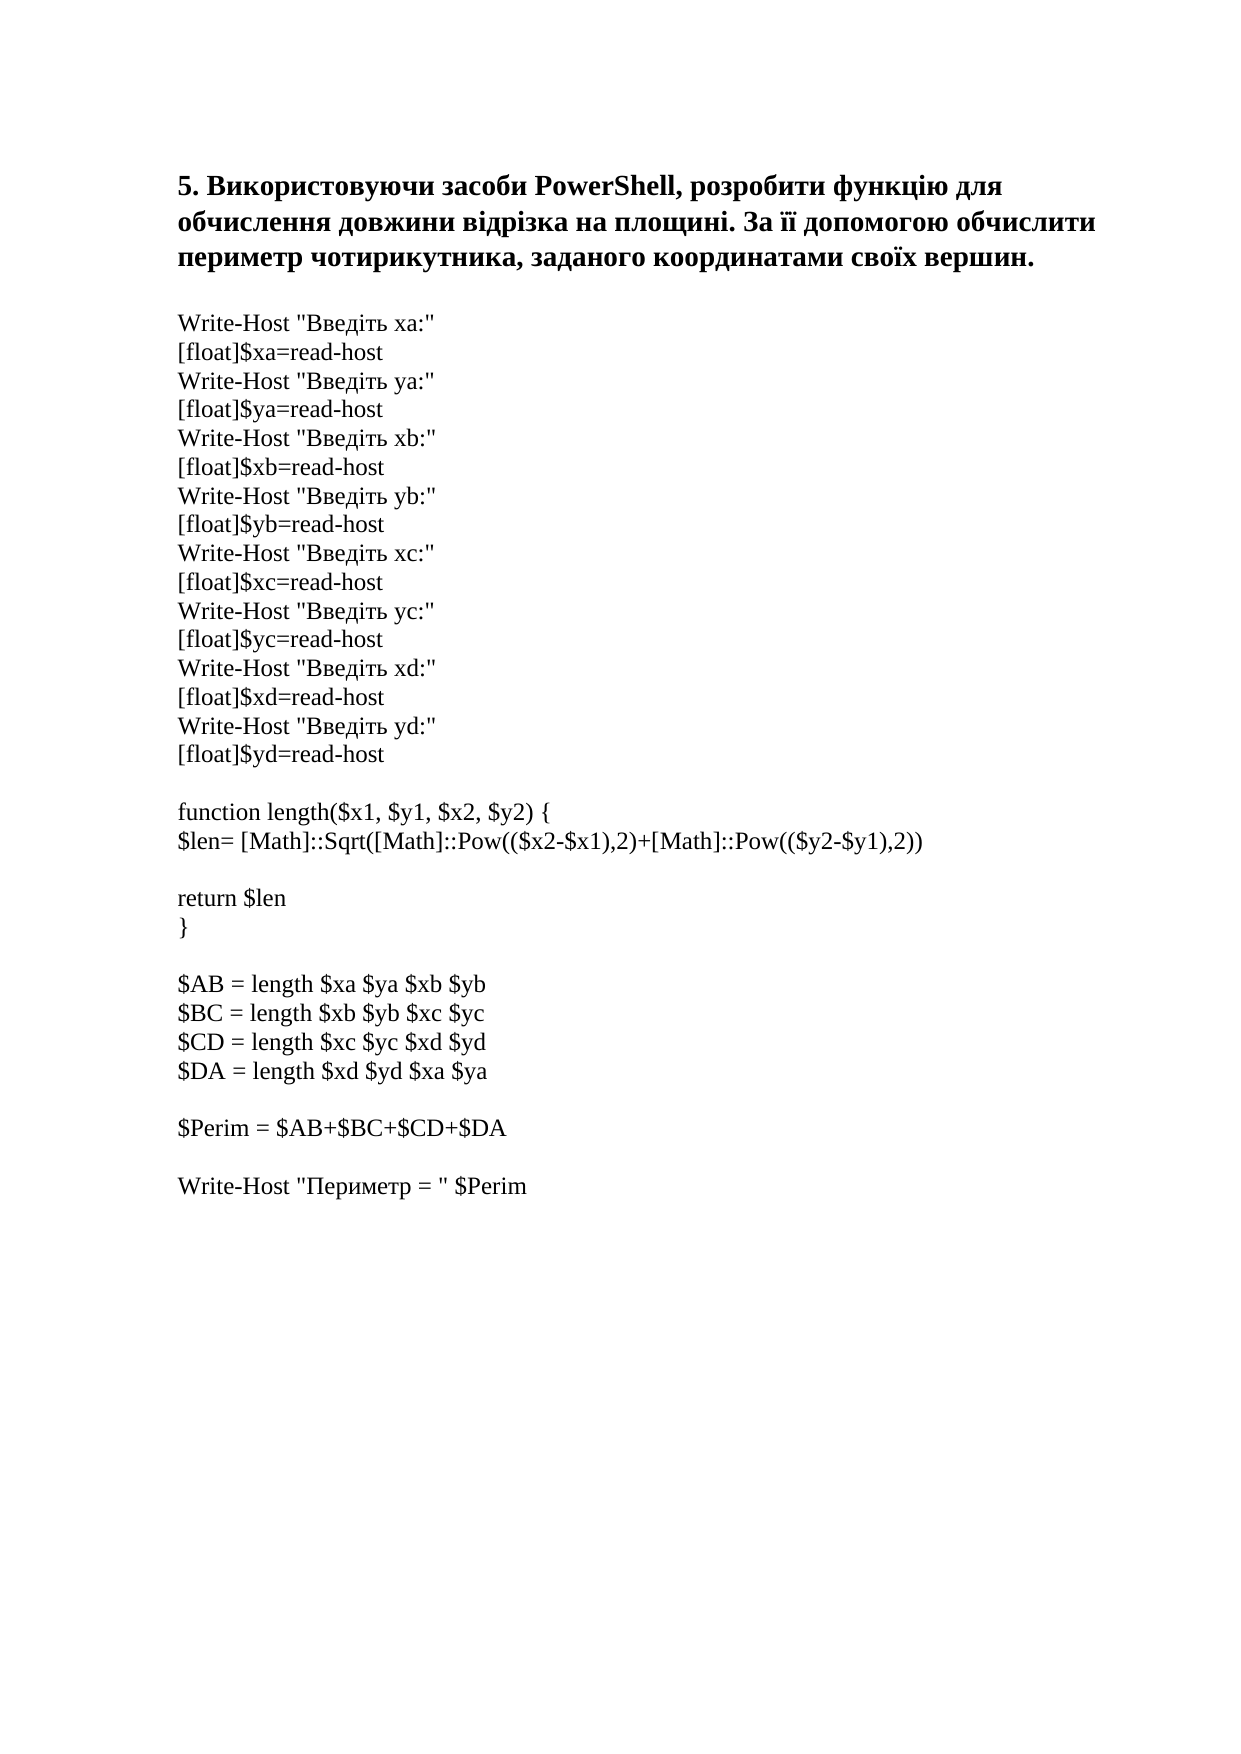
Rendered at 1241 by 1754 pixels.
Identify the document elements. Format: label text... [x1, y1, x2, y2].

text Write-Host "Периметр = " $Perim [177, 1142, 1152, 1199]
text Write-Host "Введiть xa:" [float]$xa=read-host Write-Host "Введiть ya:" [float]$ya=read-host Write-Host "Введiть xb:" [float]$xb=read-host Write-Host "Введiть yb:" [float]$yb=read-host Write-Host "Введiть xc:" [float]$xc=read-host Write-Host "Введiть yc:" [float]$yc=read-host Write-Host "Введiть xd:" [float]$xd=read-host Write-Host "Введiть yd:" [float]$yd=read-host function length($x1, $y1, $x2, $y2) { $len= [Math]::Sqrt([Math]::Pow(($x2-$x1),2)+[Math]::Pow(($y2-$y1),2)) return $len } $AB = length $xa $ya $xb $yb $BC = length $xb $yb $xc $yc $CD = length $xc $yc $xd $yd $DA = length $xd $yd $xa $ya $Perim = $AB+$BC+$CD+$DA [177, 308, 1152, 1142]
subtitle 5. Використовуючи засоби PowerShell, розробити функцію для обчислення довжини відрізка на площині. За її допомогою обчислити периметр чотирикутника, заданого координатами своїх вершин. [177, 168, 1152, 273]
